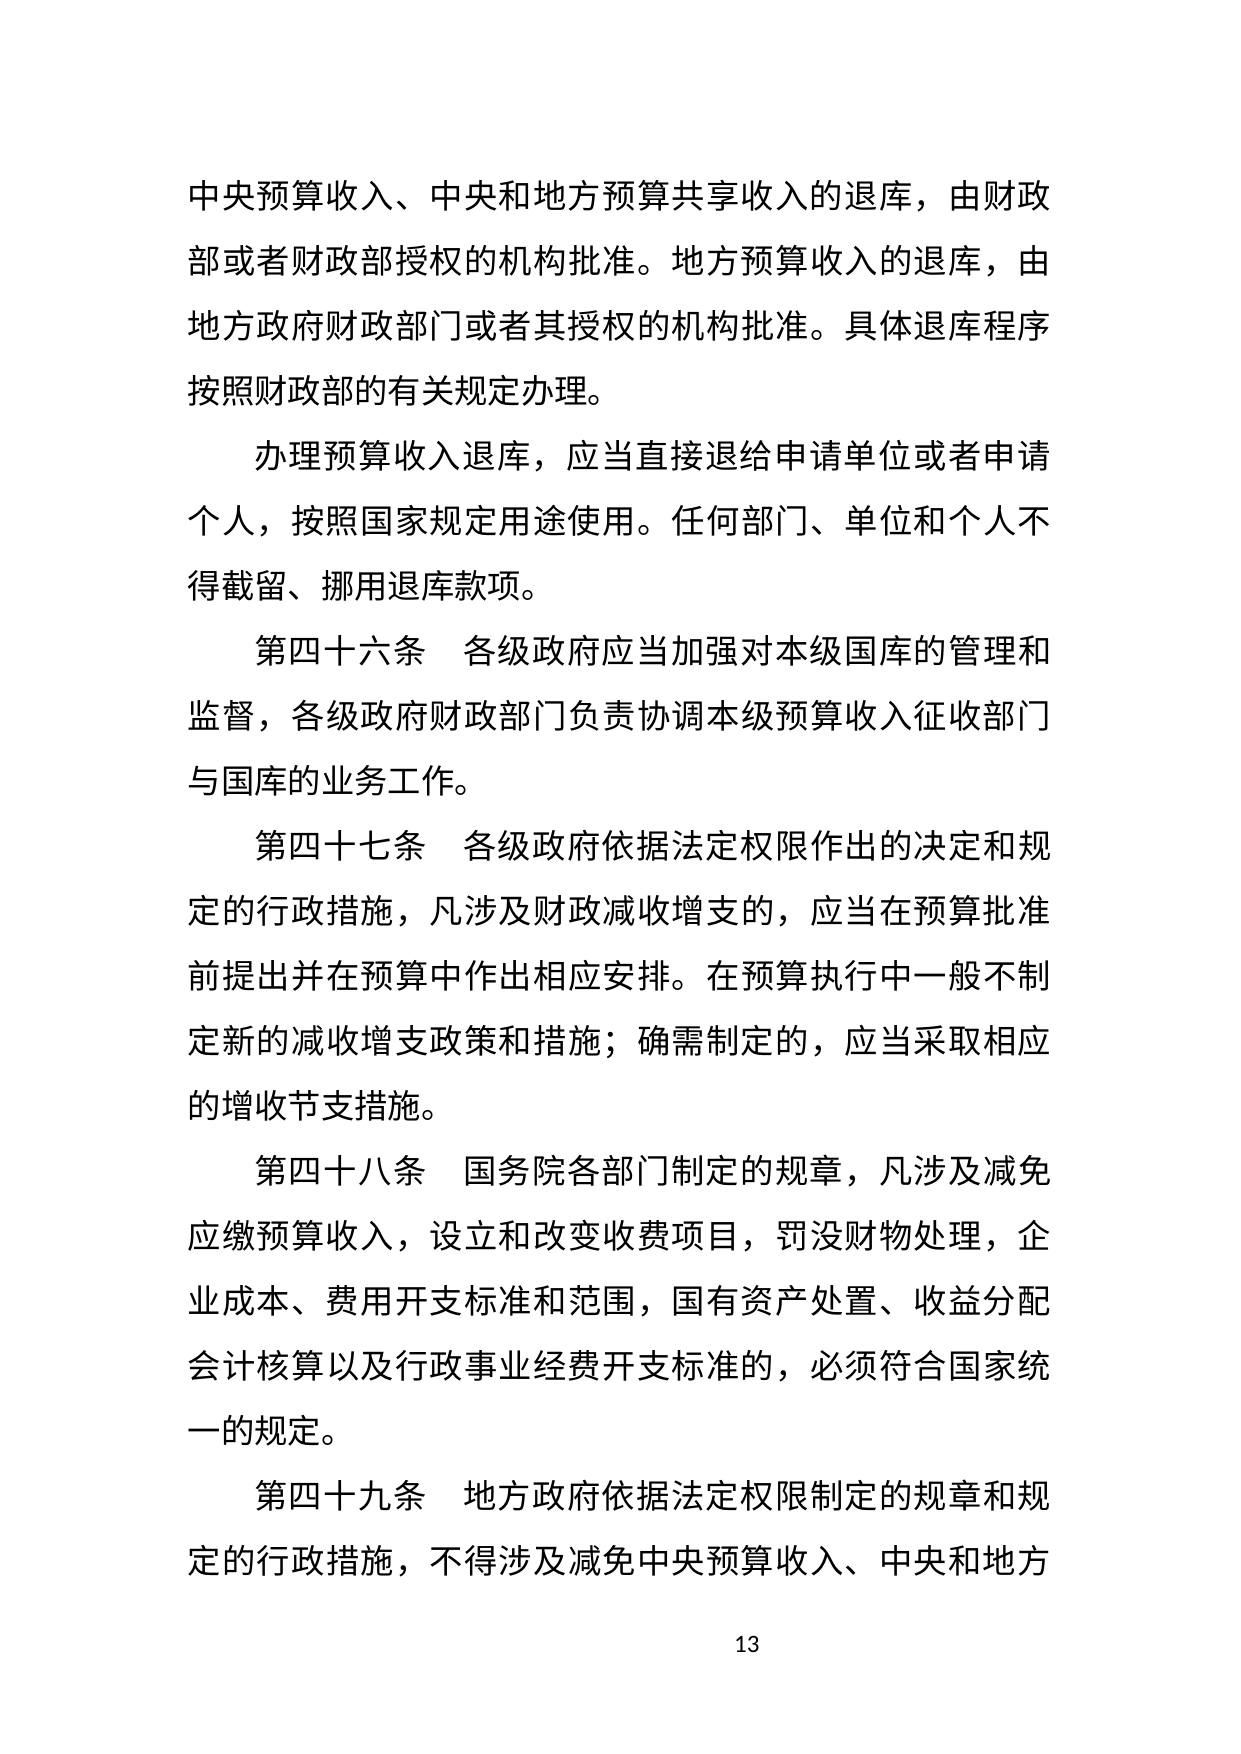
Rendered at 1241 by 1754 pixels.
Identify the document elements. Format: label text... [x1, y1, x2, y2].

text 第四十八条 国务院各部门制定的规章，凡涉及减免应缴预算收入，设立和改变收费项目，罚没财物处理，企业成本、费用开支标准和范围，国有资产处置、收益分配，会计核算以及行政事业经费开支标准的，必须符合国家统一的规定。 [187, 1137, 1053, 1462]
text 办理预算收入退库，应当直接退给申请单位或者申请个人，按照国家规定用途使用。任何部门、单位和个人不得截留、挪用退库款项。 [187, 422, 1053, 617]
text 第四十七条 各级政府依据法定权限作出的决定和规定的行政措施，凡涉及财政减收增支的，应当在预算批准前提出并在预算中作出相应安排。在预算执行中一般不制定新的减收增支政策和措施；确需制定的，应当采取相应的增收节支措施。 [187, 812, 1053, 1137]
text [187, 1462, 1053, 1592]
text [187, 162, 1053, 422]
text 第四十六条 各级政府应当加强对本级国库的管理和监督，各级政府财政部门负责协调本级预算收入征收部门与国库的业务工作。 [187, 617, 1053, 812]
